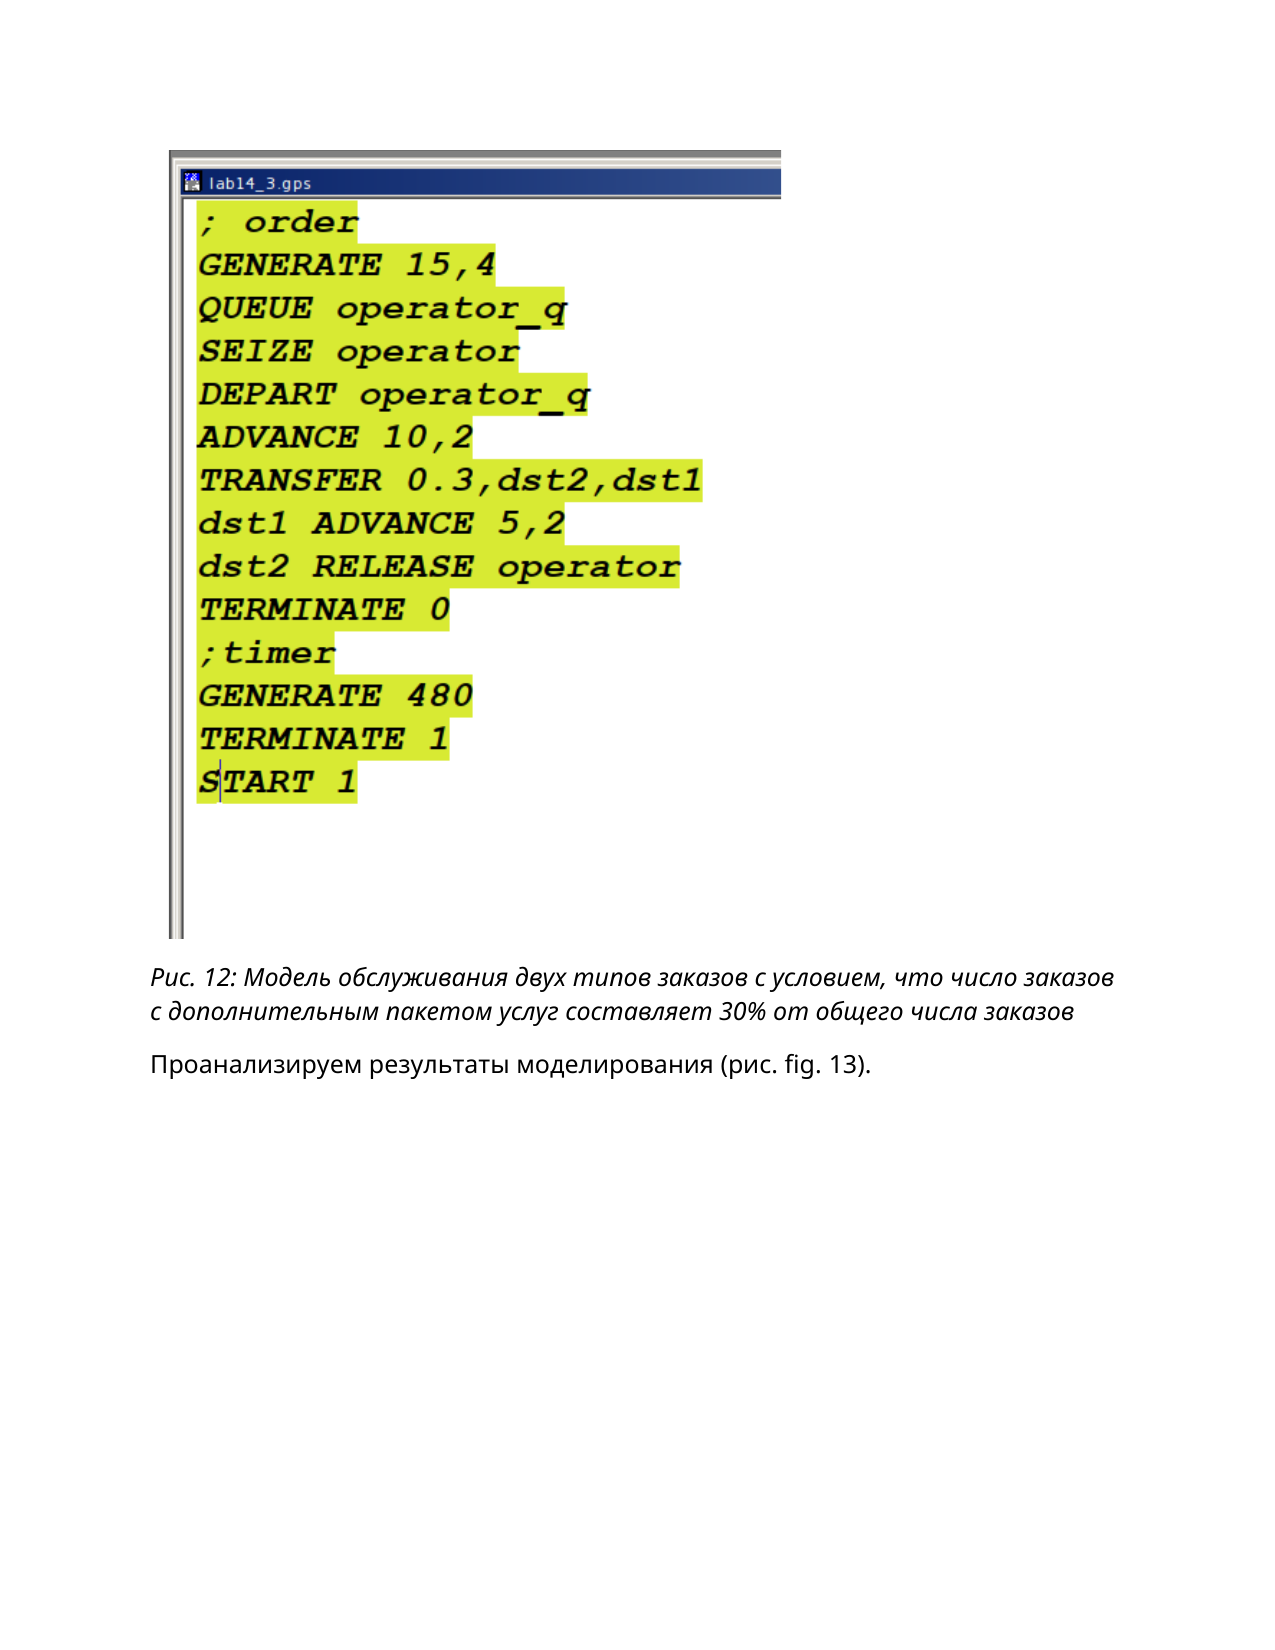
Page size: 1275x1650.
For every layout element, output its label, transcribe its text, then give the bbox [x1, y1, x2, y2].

text Проанализируем результаты моделирования (рис. fig. 13). [150, 1047, 1125, 1081]
picture [168, 150, 782, 939]
text Рис. 12: Модель обслуживания двух типов заказов с условием, что число заказов с дополнительным пакетом услуг составляет 30% от общего числа заказов [150, 960, 1125, 1028]
